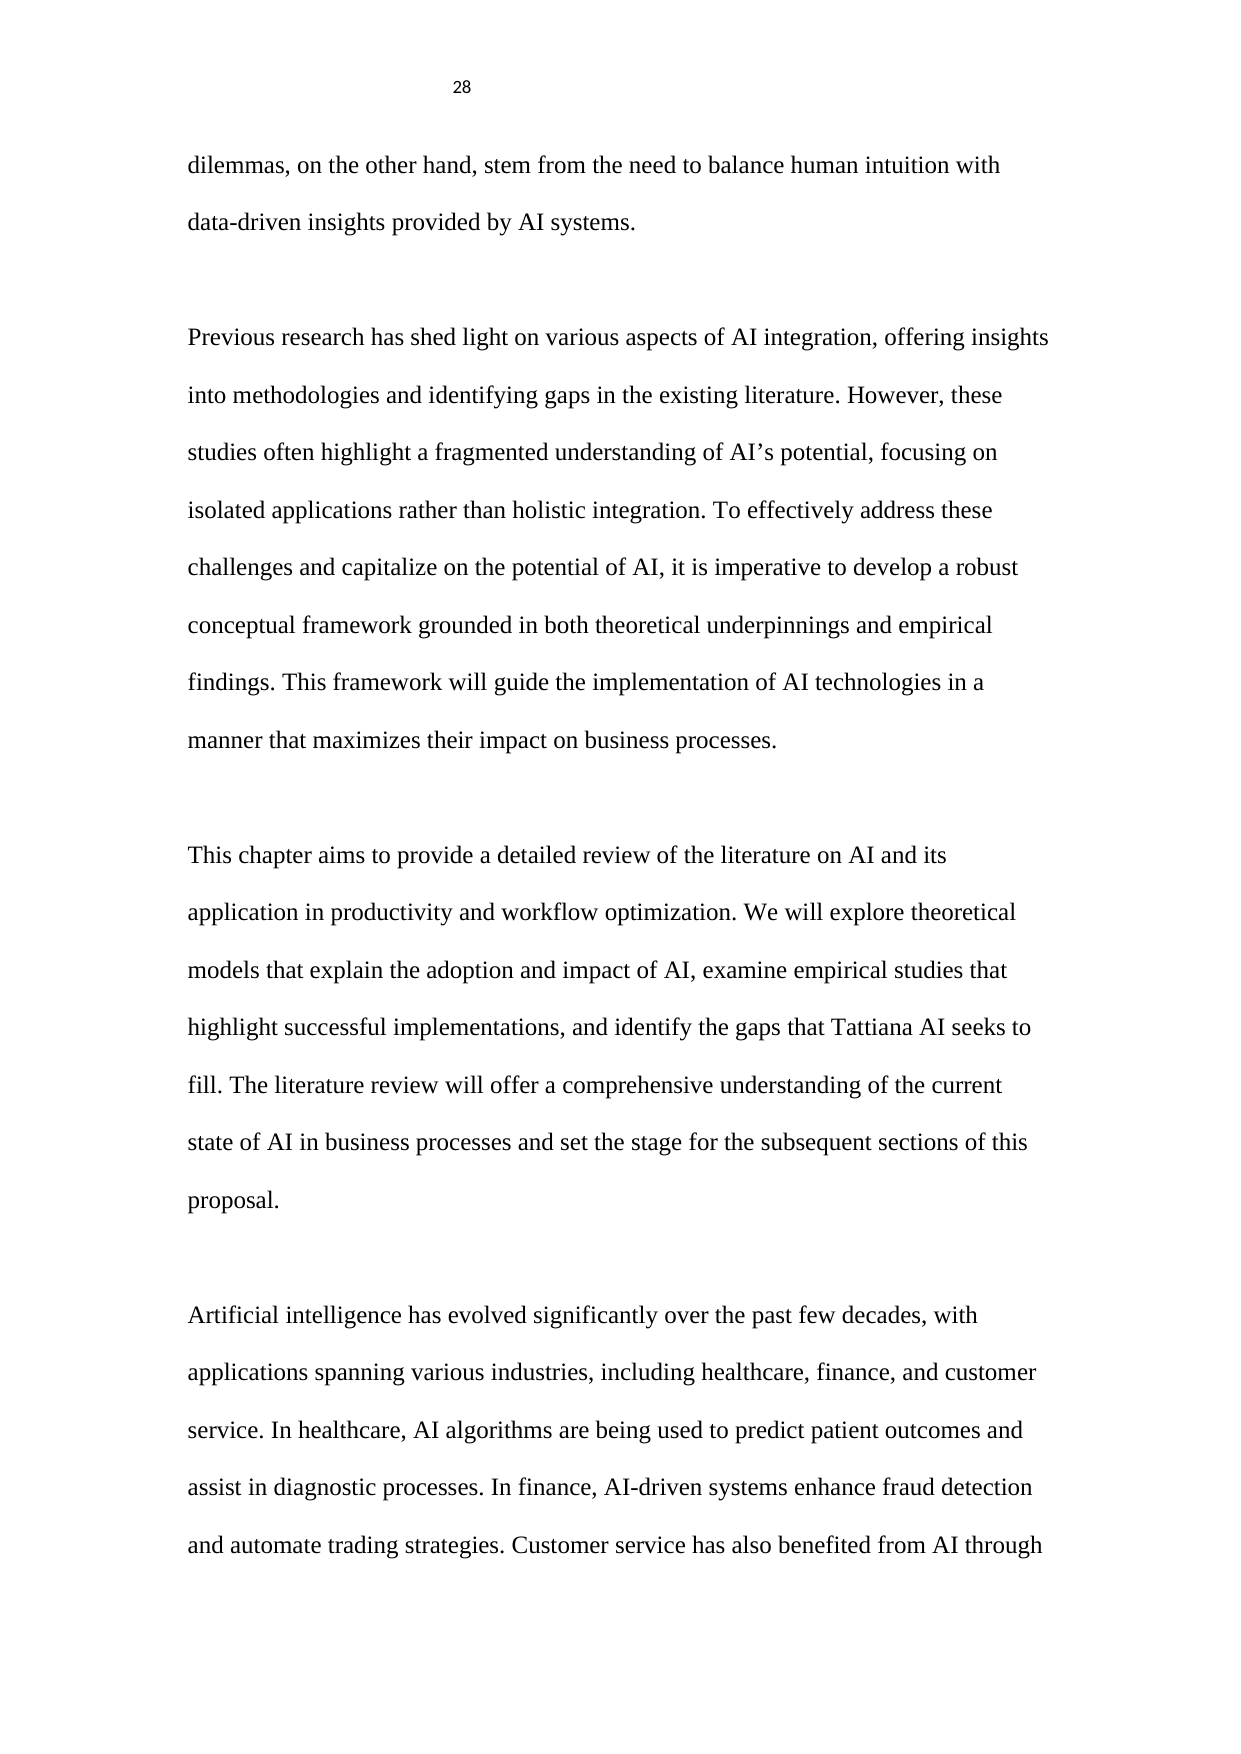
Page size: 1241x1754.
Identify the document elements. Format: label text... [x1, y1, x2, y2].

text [187, 1300, 1053, 1559]
text This chapter aims to provide a detailed review of the literature on AI and its application in productivity and workflow optimization. We will explore theoretical models that explain the adoption and impact of AI, examine empirical studies that highlight successful implementations, and identify the gaps that Tattiana AI seeks to fill. The literature review will offer a comprehensive understanding of the current state of AI in business processes and set the stage for the subsequent sections of this proposal. [187, 840, 1053, 1214]
text Previous research has shed light on various aspects of AI integration, offering insights into methodologies and identifying gaps in the existing literature. However, these studies often highlight a fragmented understanding of AI’s potential, focusing on isolated applications rather than holistic integration. To effectively address these challenges and capitalize on the potential of AI, it is imperative to develop a robust conceptual framework grounded in both theoretical underpinnings and empirical findings. This framework will guide the implementation of AI technologies in a manner that maximizes their impact on business processes. [187, 322, 1053, 754]
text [187, 150, 1053, 236]
